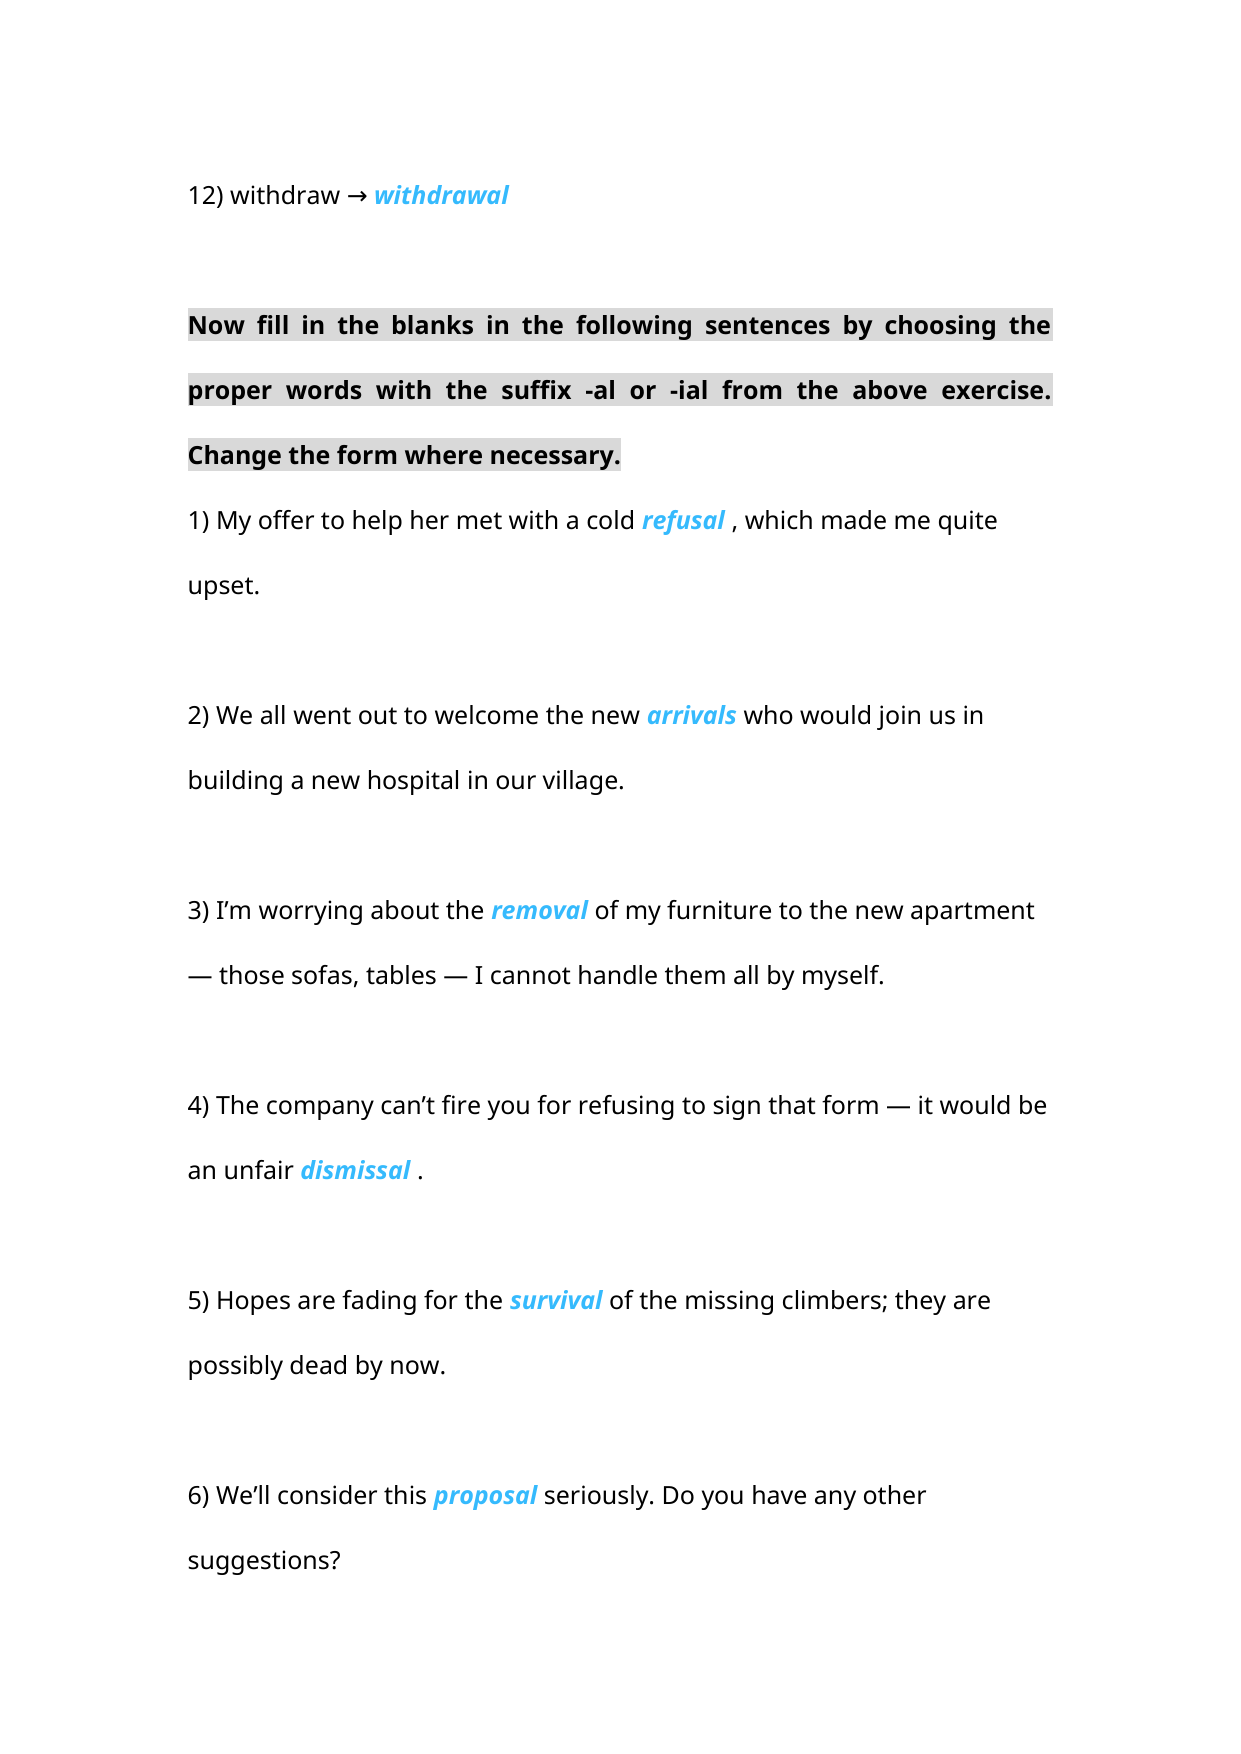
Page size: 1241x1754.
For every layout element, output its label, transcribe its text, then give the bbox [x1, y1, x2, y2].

text 2) We all went out to welcome the new arrivals who would join us in building a new hospital in our village. [187, 682, 1053, 812]
text 3) I’m worrying about the removal of my furniture to the new apartment — those sofas, tables — I cannot handle them all by myself. [187, 877, 1053, 1007]
text 5) Hopes are fading for the survival of the missing climbers; they are possibly dead by now. [187, 1267, 1053, 1397]
text 12) withdraw → withdrawal [187, 162, 1053, 227]
text Now fill in the blanks in the following sentences by choosing the proper words with the suffix -al or -ial from the above exercise. Change the form where necessary. [187, 292, 1053, 487]
text 6) We’ll consider this proposal seriously. Do you have any other suggestions? [187, 1462, 1053, 1592]
text 1) My offer to help her met with a cold refusal , which made me quite upset. [187, 487, 1053, 617]
text 4) The company can’t fire you for refusing to sign that form — it would be an unfair dismissal . [187, 1072, 1053, 1202]
